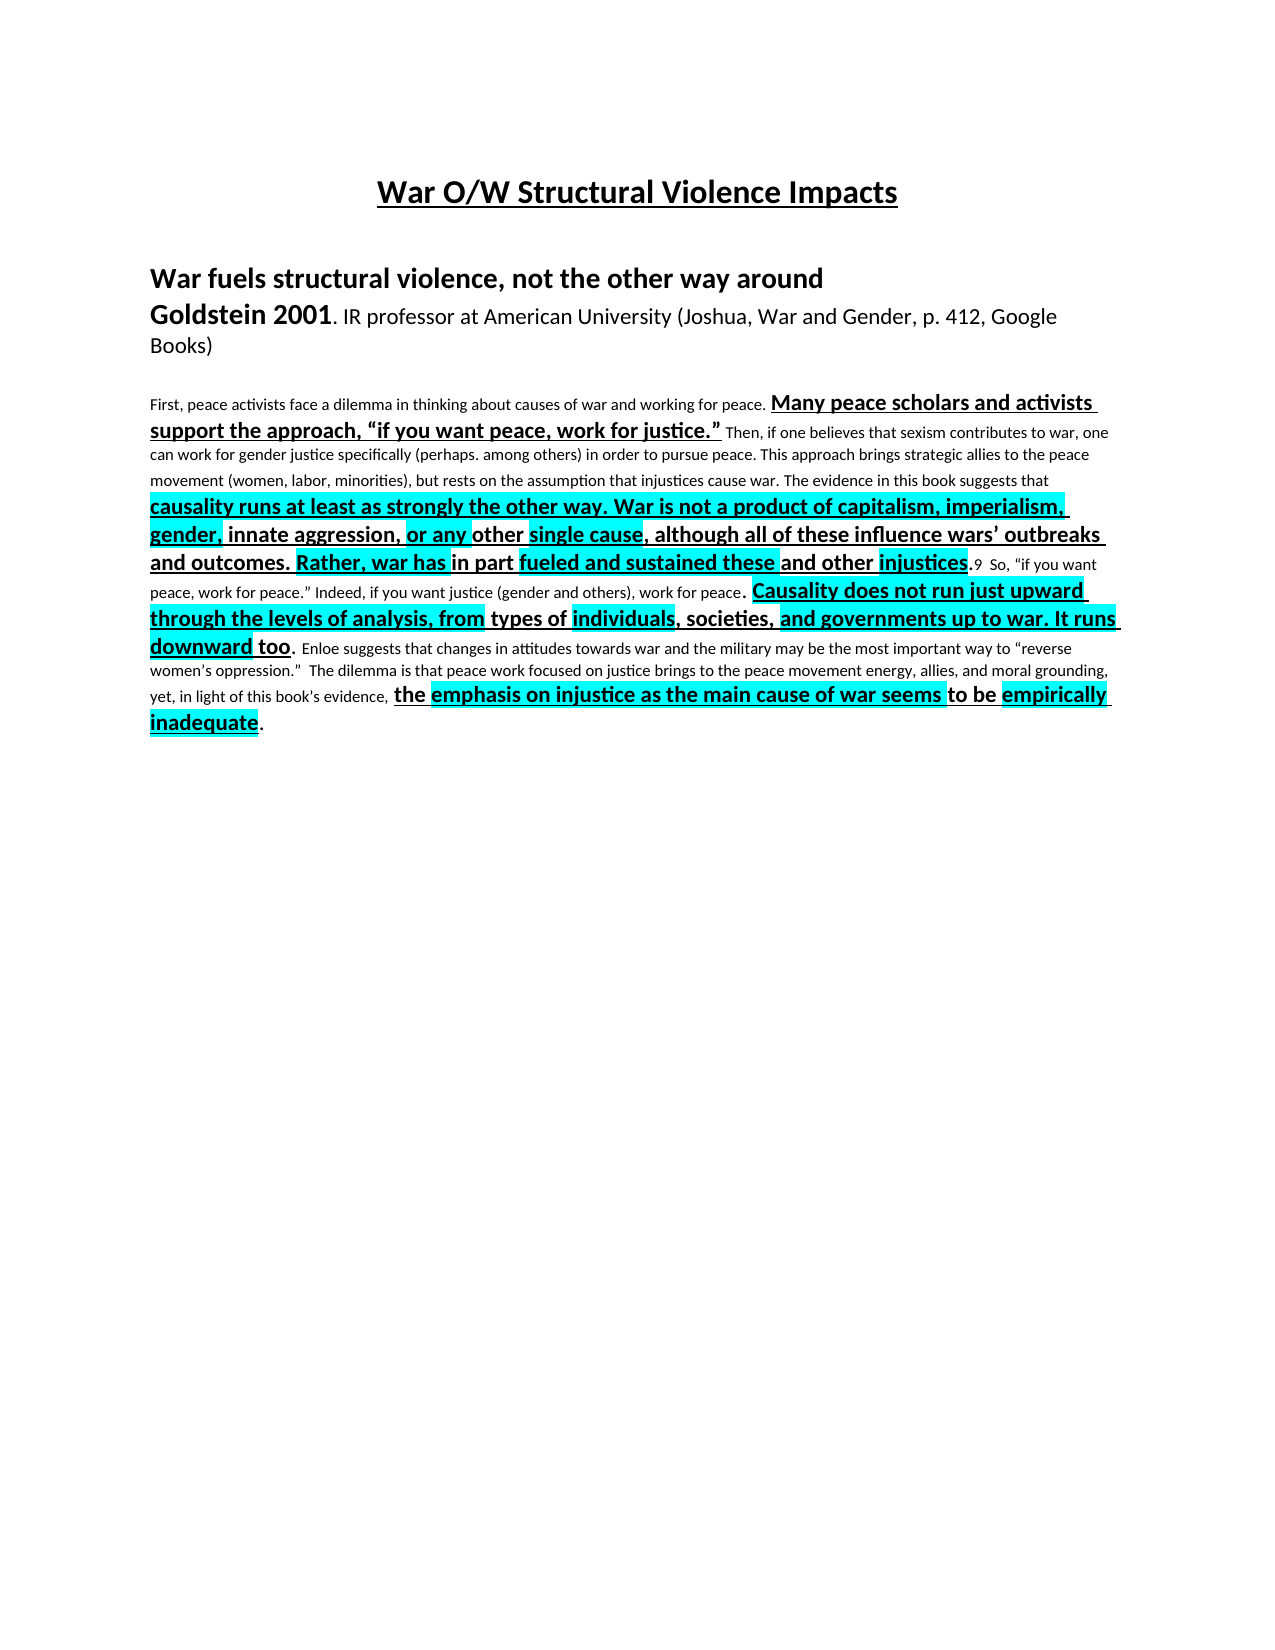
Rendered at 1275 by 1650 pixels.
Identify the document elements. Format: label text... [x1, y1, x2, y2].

text Goldstein 2001. IR professor at American University (Joshua, War and Gender, p. 412, Google Books) [150, 296, 1125, 360]
text War O/W Structural Violence Impacts [150, 171, 1125, 212]
text War fuels structural violence, not the other way around [150, 260, 1125, 296]
text First, peace activists face a dilemma in thinking about causes of war and working for peace. Many peace scholars and activists support the approach, “if you want peace, work for justice.” Then, if one believes that sexism contributes to war, one can work for gender justice specifically (perhaps. among others) in order to pursue peace. This approach brings strategic allies to the peace movement (women, labor, minorities), but rests on the assumption that injustices cause war. The evidence in this book suggests that causality runs at least as strongly the other way. War is not a product of capitalism, imperialism, gender, innate aggression, or any other single cause, although all of these influence wars’ outbreaks and outcomes. Rather, war has in part fueled and sustained these and other injustices.9 So, “if you want peace, work for peace.” Indeed, if you want justice (gender and others), work for peace. Causality does not run just upward through the levels of analysis, from types of individuals, societies, and governments up to war. It runs downward too. Enloe suggests that changes in attitudes towards war and the military may be the most important way to “reverse women’s oppression.” The dilemma is that peace work focused on justice brings to the peace movement energy, allies, and moral grounding, yet, in light of this book’s evidence, the emphasis on injustice as the main cause of war seems to be empirically inadequate. [150, 388, 1125, 737]
